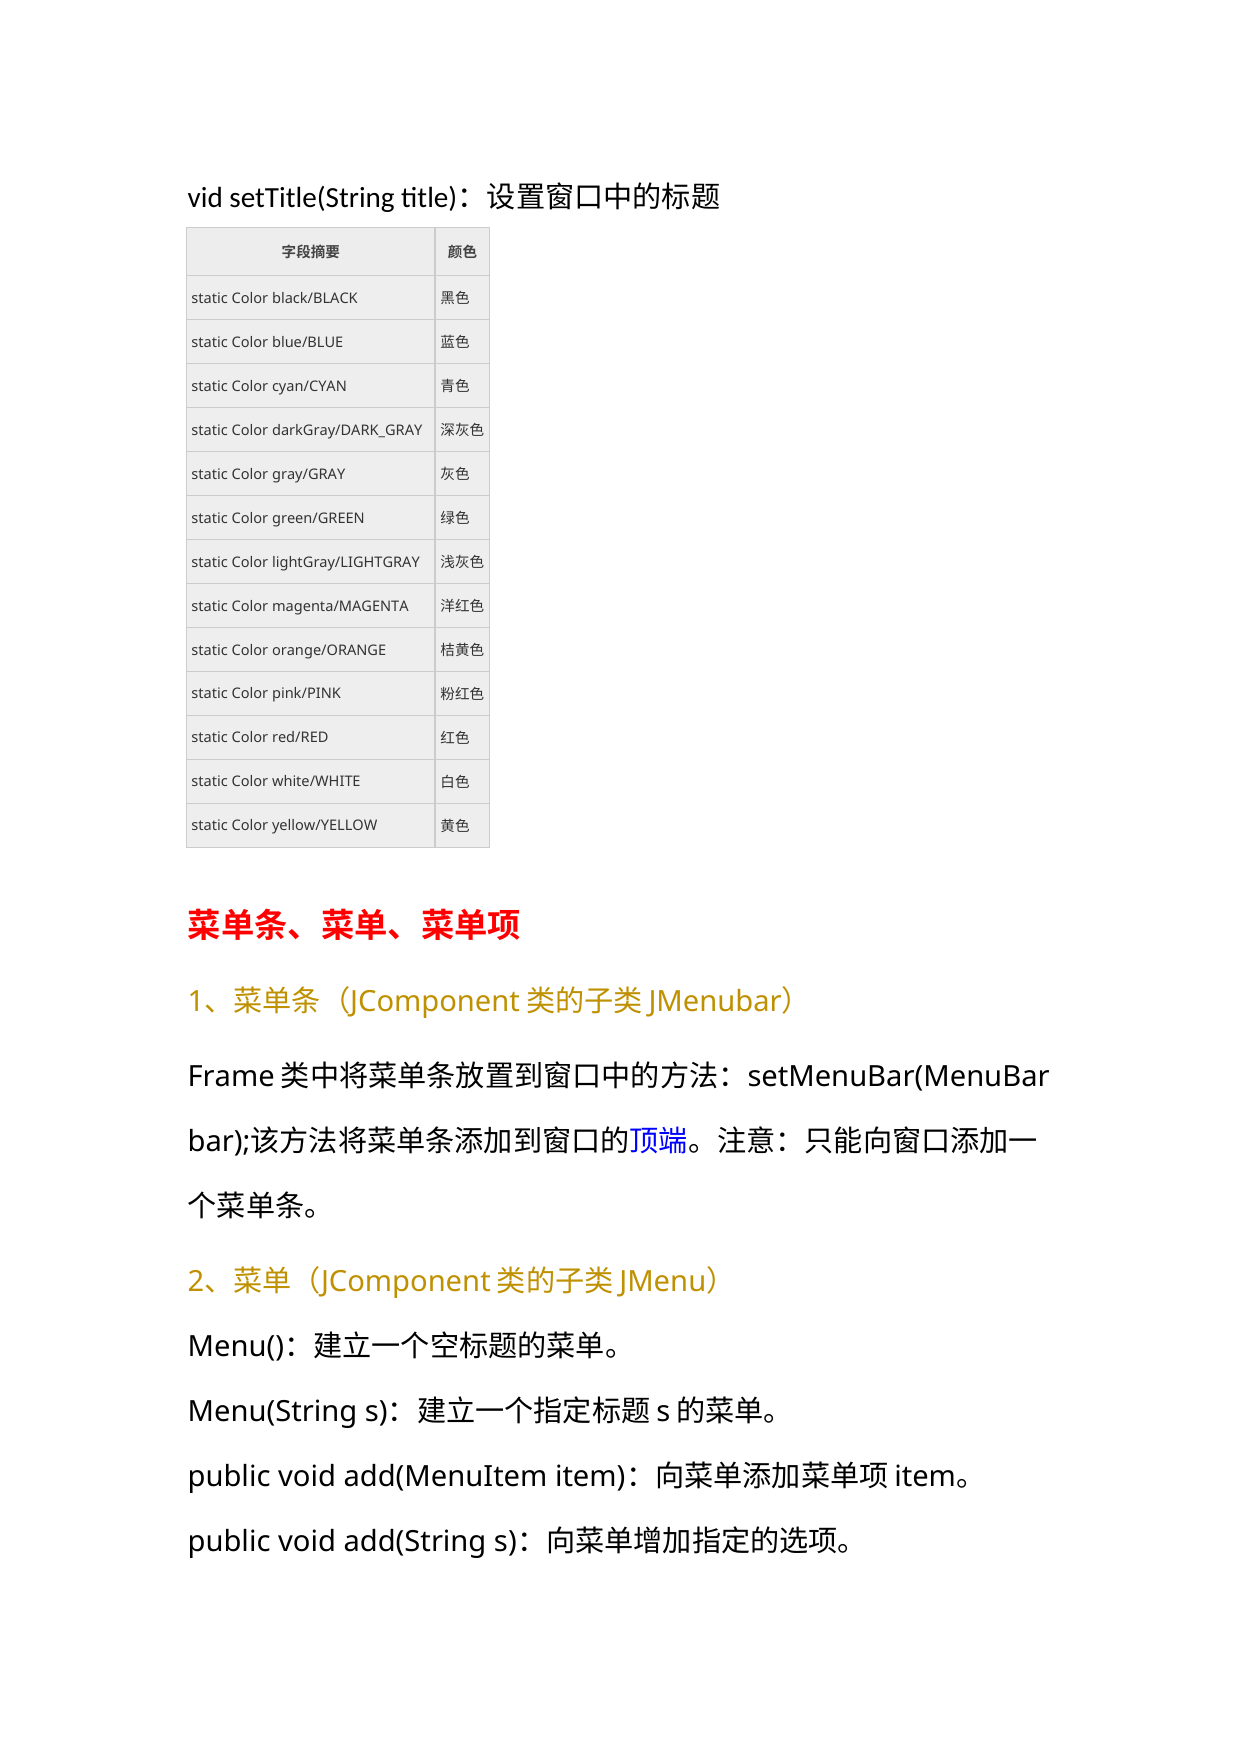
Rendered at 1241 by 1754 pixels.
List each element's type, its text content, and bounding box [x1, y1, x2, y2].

text 菜单条、菜单、菜单项 [187, 891, 1053, 956]
table_cell static Color magenta/MAGENTA [187, 584, 434, 627]
table_cell static Color gray/GRAY [187, 452, 434, 495]
table_cell 桔黄色 [436, 628, 489, 671]
list public void add(MenuItem item)：向菜单添加菜单项item。 [187, 1442, 1053, 1507]
table_cell static Color green/GREEN [187, 496, 434, 539]
text vid setTitle(String title)：设置窗口中的标题 [187, 162, 1053, 227]
table_cell static Color blue/BLUE [187, 320, 434, 363]
table_cell static Color black/BLACK [187, 276, 434, 319]
table_cell static Color lightGray/LIGHTGRAY [187, 540, 434, 583]
table_cell 洋红色 [436, 584, 489, 627]
table_cell 绿色 [436, 496, 489, 539]
table_cell static Color red/RED [187, 716, 434, 759]
table_cell static Color pink/PINK [187, 672, 434, 715]
list public void add(String s)：向菜单增加指定的选项。 [187, 1507, 1053, 1572]
table_cell 黑色 [436, 276, 489, 319]
table_header 字段摘要 [187, 228, 434, 275]
table_cell 白色 [436, 760, 489, 803]
text Frame类中将菜单条放置到窗口中的方法：setMenuBar(MenuBar bar);该方法将菜单条添加到窗口的顶端。注意：只能向窗口添加一个菜单条。 [187, 1041, 1053, 1236]
text 1、菜单条（JComponent类的子类JMenubar） [187, 966, 1053, 1031]
list 菜单（JComponent类的子类JMenu） [187, 1247, 1053, 1312]
list Menu(String s)：建立一个指定标题s的菜单。 [187, 1377, 1053, 1442]
table_cell 青色 [436, 364, 489, 407]
table_cell 粉红色 [436, 672, 489, 715]
table_cell 浅灰色 [436, 540, 489, 583]
table_cell 红色 [436, 716, 489, 759]
table_cell static Color darkGray/DARK_GRAY [187, 408, 434, 451]
table_cell static Color cyan/CYAN [187, 364, 434, 407]
list Menu()：建立一个空标题的菜单。 [187, 1312, 1053, 1377]
table_cell 黄色 [436, 804, 489, 847]
table_cell static Color yellow/YELLOW [187, 804, 434, 847]
table_cell static Color white/WHITE [187, 760, 434, 803]
table_cell 灰色 [436, 452, 489, 495]
table_cell 深灰色 [436, 408, 489, 451]
table_header 颜色 [436, 228, 489, 275]
table_cell static Color orange/ORANGE [187, 628, 434, 671]
table_cell 蓝色 [436, 320, 489, 363]
